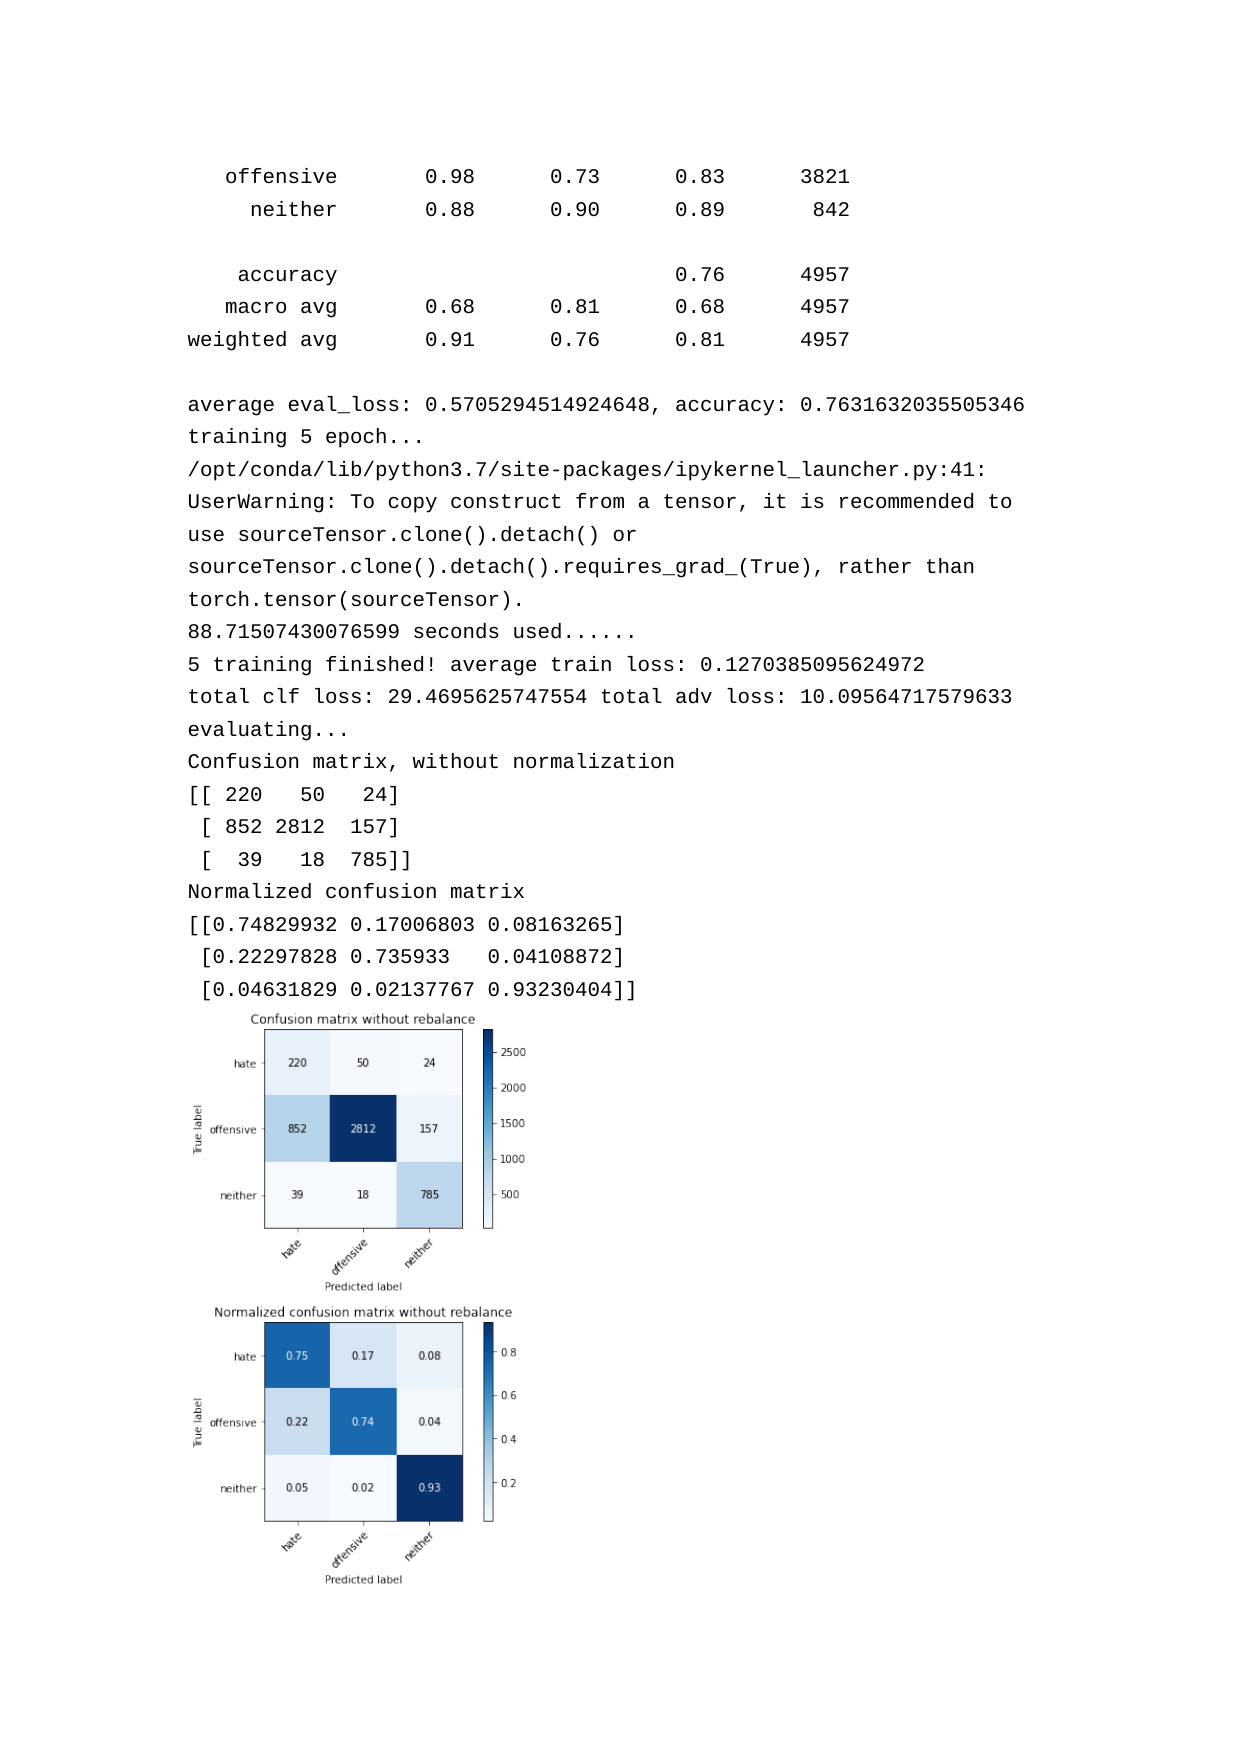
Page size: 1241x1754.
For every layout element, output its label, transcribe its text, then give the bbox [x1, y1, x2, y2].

text Normalized confusion matrix [187, 877, 1053, 909]
text 5 training finished! average train loss: 0.1270385095624972 [187, 649, 1053, 682]
text total clf loss: 29.4695625747554 total adv loss: 10.09564717579633 [187, 682, 1053, 714]
text /opt/conda/lib/python3.7/site-packages/ipykernel_launcher.py:41: UserWarning: To copy construct from a tensor, it is recommended to use sourceTensor.clone().detach() or sourceTensor.clone().detach().requires_grad_(True), rather than torch.tensor(sourceTensor). [187, 454, 1053, 617]
text [0.22297828 0.735933 0.04108872] [187, 942, 1053, 974]
text evaluating... [187, 714, 1053, 747]
text Confusion matrix, without normalization [187, 747, 1053, 779]
text [[ 220 50 24] [187, 779, 1053, 812]
text offensive 0.98 0.73 0.83 3821 [187, 162, 1053, 194]
text [0.04631829 0.02137767 0.93230404]] [187, 974, 1053, 1007]
picture [187, 1007, 533, 1592]
text neither 0.88 0.90 0.89 842 [187, 194, 1053, 227]
text 88.71507430076599 seconds used...... [187, 617, 1053, 649]
text [ 852 2812 157] [187, 812, 1053, 844]
text average eval_loss: 0.5705294514924648, accuracy: 0.7631632035505346 [187, 389, 1053, 422]
text weighted avg 0.91 0.76 0.81 4957 [187, 324, 1053, 357]
text [[0.74829932 0.17006803 0.08163265] [187, 909, 1053, 942]
text accuracy 0.76 4957 [187, 259, 1053, 292]
text [ 39 18 785]] [187, 844, 1053, 877]
text training 5 epoch... [187, 422, 1053, 454]
text macro avg 0.68 0.81 0.68 4957 [187, 292, 1053, 324]
